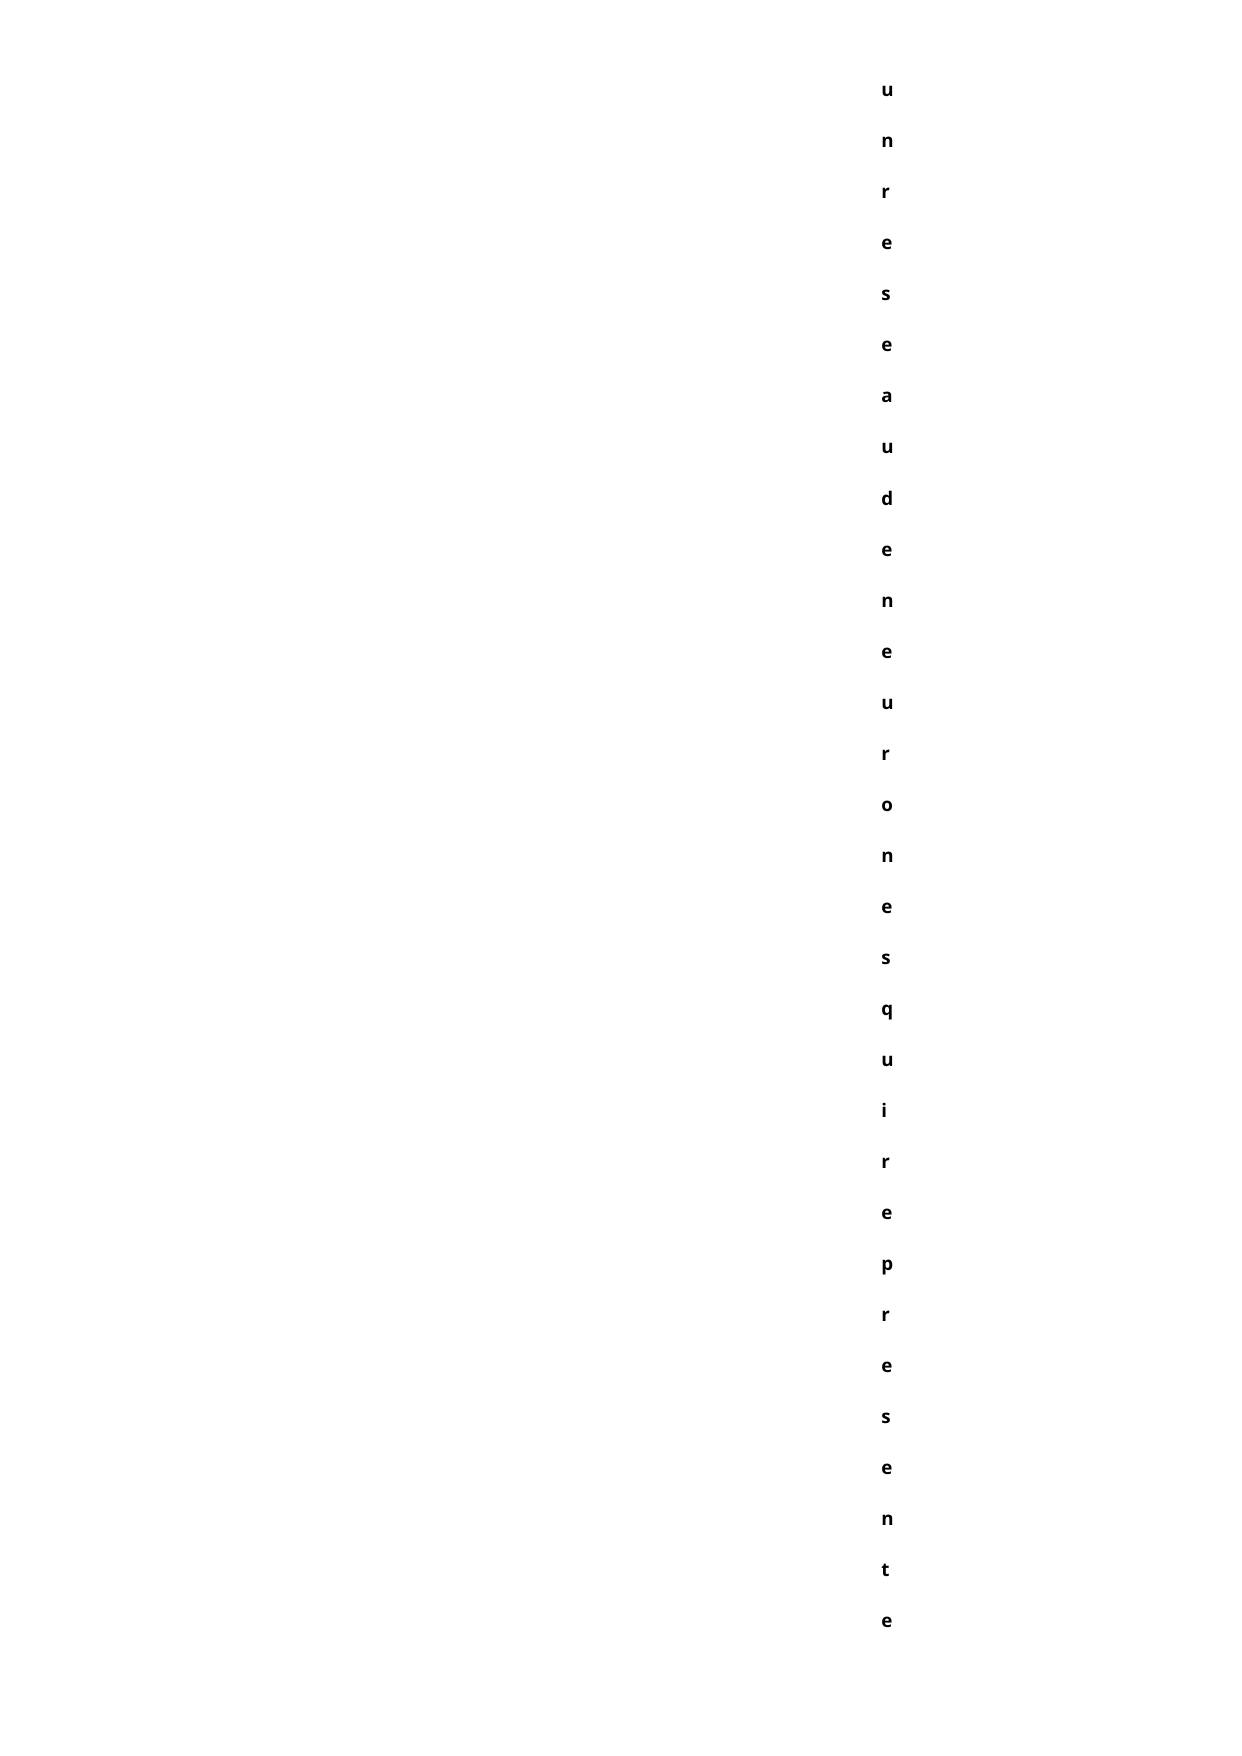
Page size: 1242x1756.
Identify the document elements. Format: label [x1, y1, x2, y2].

list [881, 76, 895, 1633]
